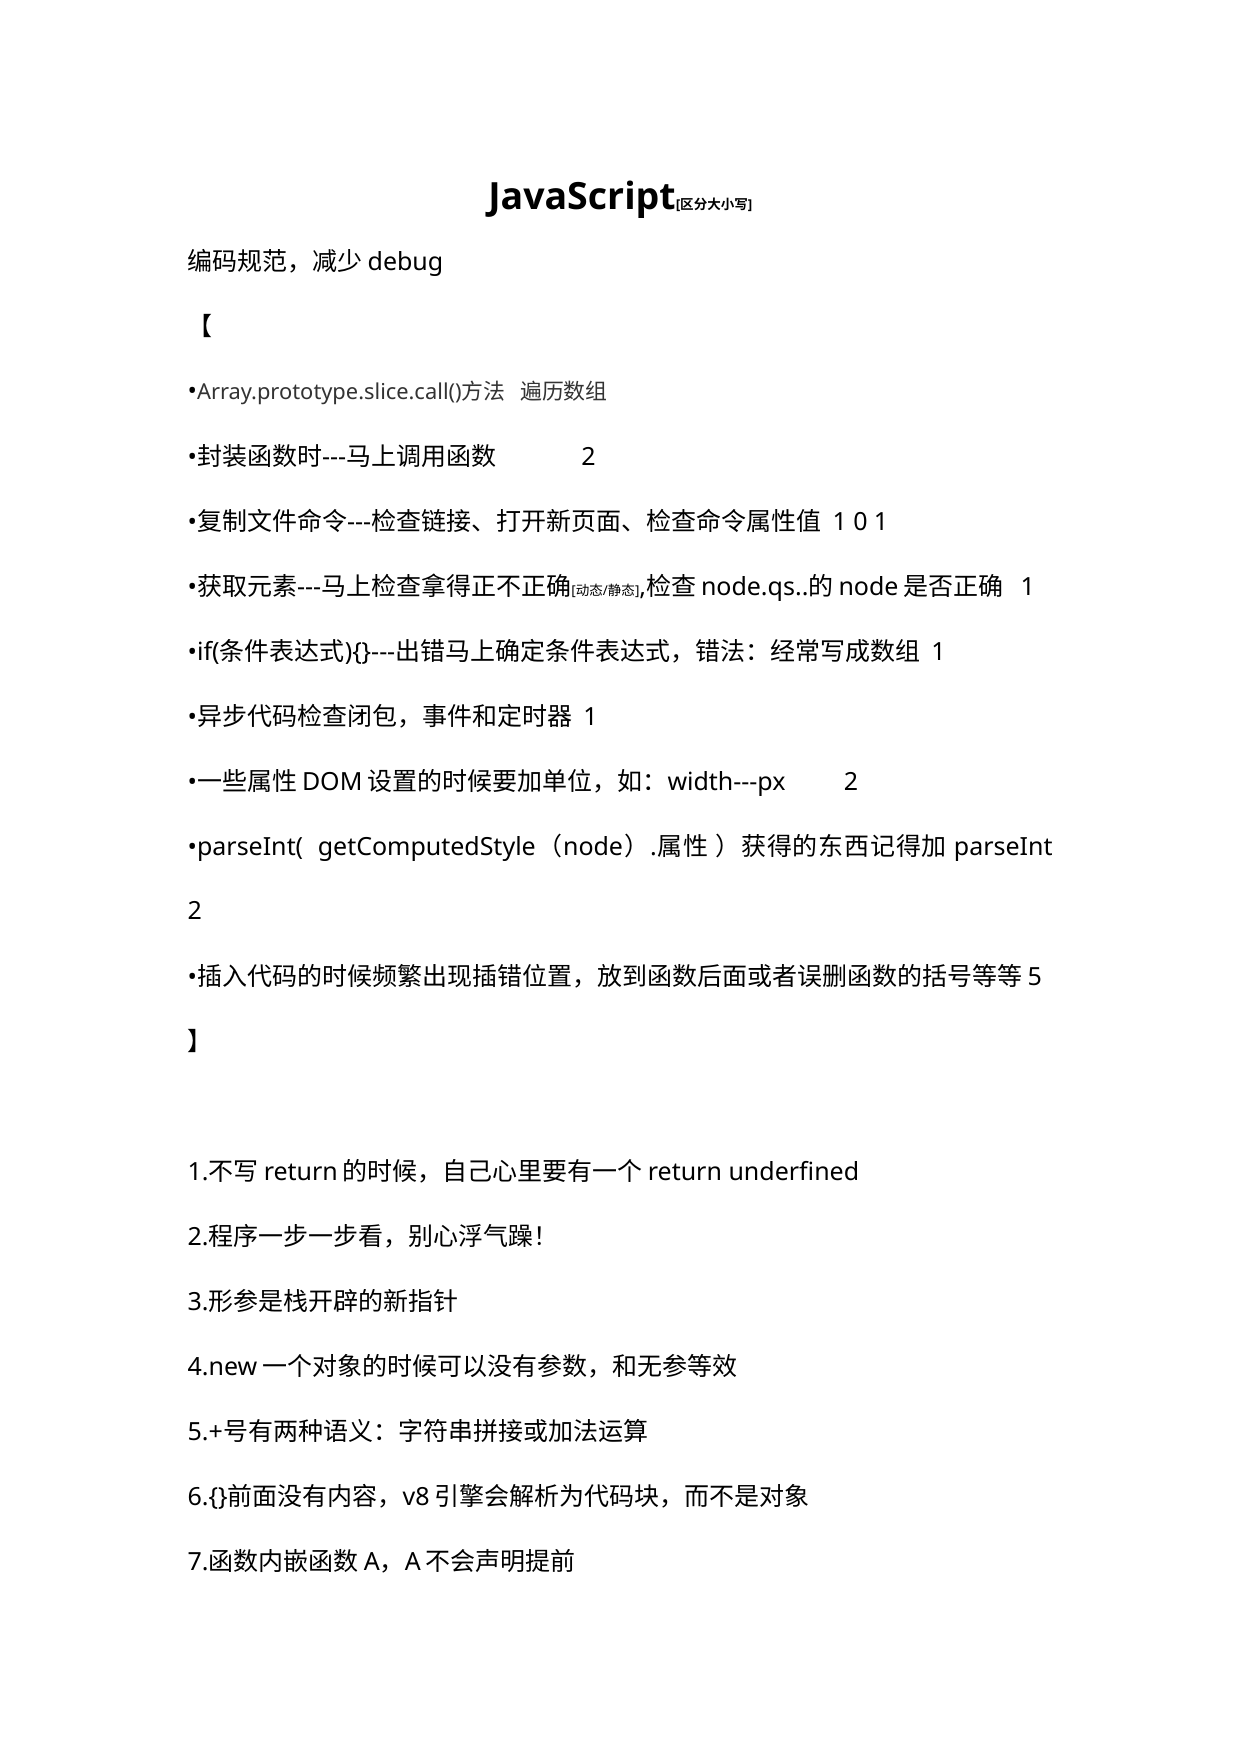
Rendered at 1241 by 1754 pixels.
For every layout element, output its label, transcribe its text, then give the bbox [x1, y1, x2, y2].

text JavaScript[区分大小写] [187, 162, 1053, 227]
text •异步代码检查闭包，事件和定时器 1 [187, 682, 1053, 747]
text 】 [187, 1007, 1053, 1072]
text •parseInt( getComputedStyle（node）.属性 ）获得的东西记得加parseInt 2 [187, 812, 1053, 942]
text 4.new一个对象的时候可以没有参数，和无参等效 [187, 1332, 1053, 1397]
text •复制文件命令---检查链接、打开新页面、检查命令属性值 1 0 1 [187, 487, 1053, 552]
text •获取元素---马上检查拿得正不正确[动态/静态],检查node.qs..的node是否正确 1 [187, 552, 1053, 617]
text 5.+号有两种语义：字符串拼接或加法运算 [187, 1397, 1053, 1462]
text 编码规范，减少debug [187, 227, 1053, 292]
text 6.{}前面没有内容，v8引擎会解析为代码块，而不是对象 [187, 1462, 1053, 1527]
text 【 [187, 292, 1053, 357]
text •插入代码的时候频繁出现插错位置，放到函数后面或者误删函数的括号等等 5 [187, 942, 1053, 1007]
text 7.函数内嵌函数A，A不会声明提前 [187, 1527, 1053, 1592]
text 2.程序一步一步看，别心浮气躁！ [187, 1202, 1053, 1267]
text •if(条件表达式){}---出错马上确定条件表达式，错法：经常写成数组 1 [187, 617, 1053, 682]
text 1.不写return的时候，自己心里要有一个return underfined [187, 1137, 1053, 1202]
text 3.形参是栈开辟的新指针 [187, 1267, 1053, 1332]
text •封装函数时---马上调用函数 2 [187, 422, 1053, 487]
text •一些属性DOM设置的时候要加单位，如：width---px 2 [187, 747, 1053, 812]
text •Array.prototype.slice.call()方法 遍历数组 [187, 357, 1053, 422]
